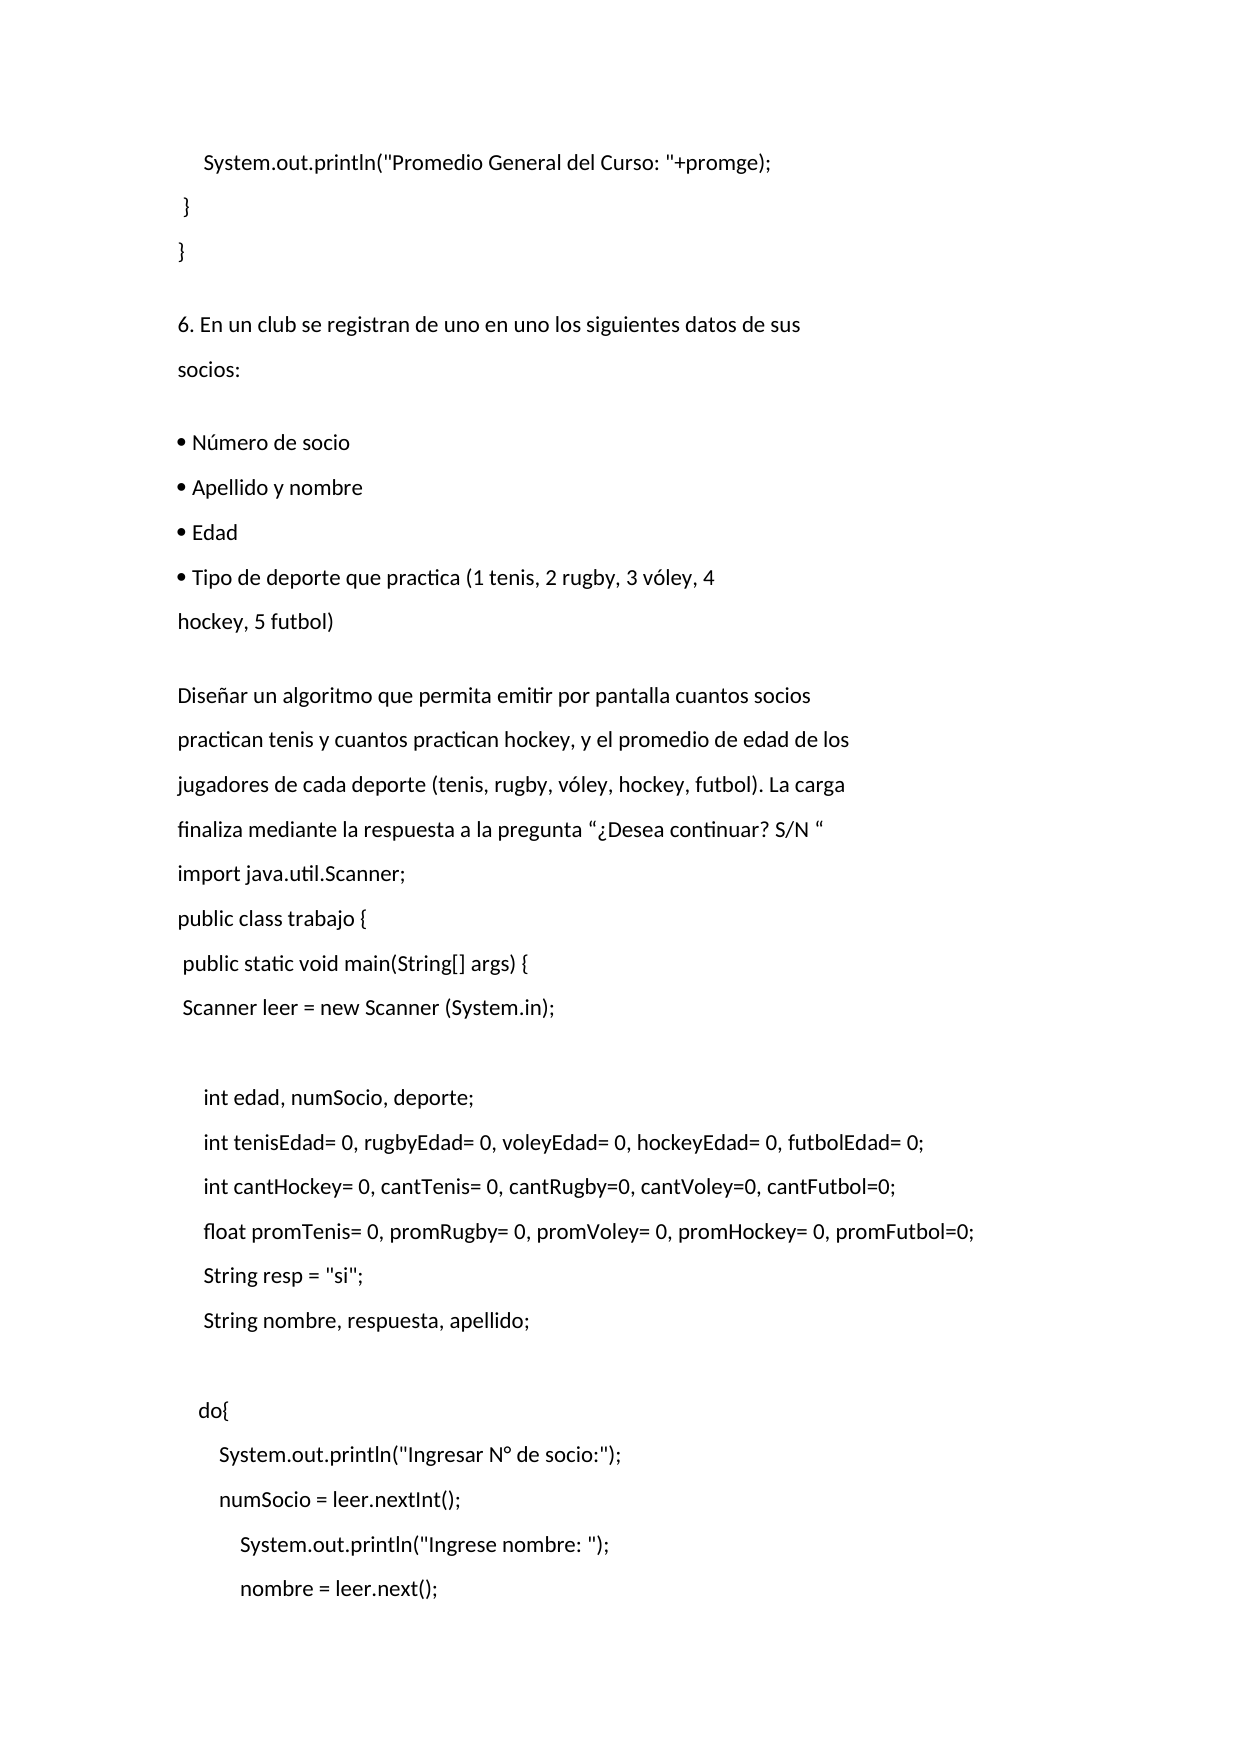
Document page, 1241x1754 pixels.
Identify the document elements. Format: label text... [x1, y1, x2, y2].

text numSocio = leer.nextInt(); [177, 1485, 1063, 1513]
text String resp = "si"; [177, 1262, 1063, 1290]
text int edad, numSocio, deporte; [177, 1083, 1063, 1111]
text Edad [177, 518, 1063, 546]
text int cantHockey= 0, cantTenis= 0, cantRugby=0, cantVoley=0, cantFutbol=0; [177, 1172, 1063, 1200]
text int tenisEdad= 0, rugbyEdad= 0, voleyEdad= 0, hockeyEdad= 0, futbolEdad= 0; [177, 1128, 1063, 1156]
text hockey, 5 futbol) [177, 607, 1063, 635]
text System.out.println("Promedio General del Curso: "+promge); [177, 148, 1063, 176]
text public class trabajo { [177, 904, 1063, 932]
text Apellido y nombre [177, 473, 1063, 501]
text socios: [177, 355, 1063, 383]
text String nombre, respuesta, apellido; [177, 1306, 1063, 1334]
text Tipo de deporte que practica (1 tenis, 2 rugby, 3 vóley, 4 [177, 563, 1063, 591]
text System.out.println("Ingrese nombre: "); [177, 1530, 1063, 1558]
text 6. En un club se registran de uno en uno los siguientes datos de sus [177, 310, 1063, 338]
text } [177, 192, 1063, 220]
text nombre = leer.next(); [177, 1574, 1063, 1602]
text practican tenis y cuantos practican hockey, y el promedio de edad de los [177, 725, 1063, 753]
text public static void main(String[] args) { [177, 949, 1063, 977]
text import java.util.Scanner; [177, 859, 1063, 887]
text jugadores de cada deporte (tenis, rugby, vóley, hockey, futbol). La carga [177, 770, 1063, 798]
text Scanner leer = new Scanner (System.in); [177, 993, 1063, 1022]
text finaliza mediante la respuesta a la pregunta “¿Desea continuar? S/N “ [177, 815, 1063, 843]
text Diseñar un algoritmo que permita emitir por pantalla cuantos socios [177, 681, 1063, 709]
text Número de socio [177, 428, 1063, 457]
text do{ [177, 1396, 1063, 1424]
text System.out.println("Ingresar N° de socio:"); [177, 1440, 1063, 1468]
text float promTenis= 0, promRugby= 0, promVoley= 0, promHockey= 0, promFutbol=0; [177, 1217, 1063, 1245]
text } [177, 237, 1063, 265]
